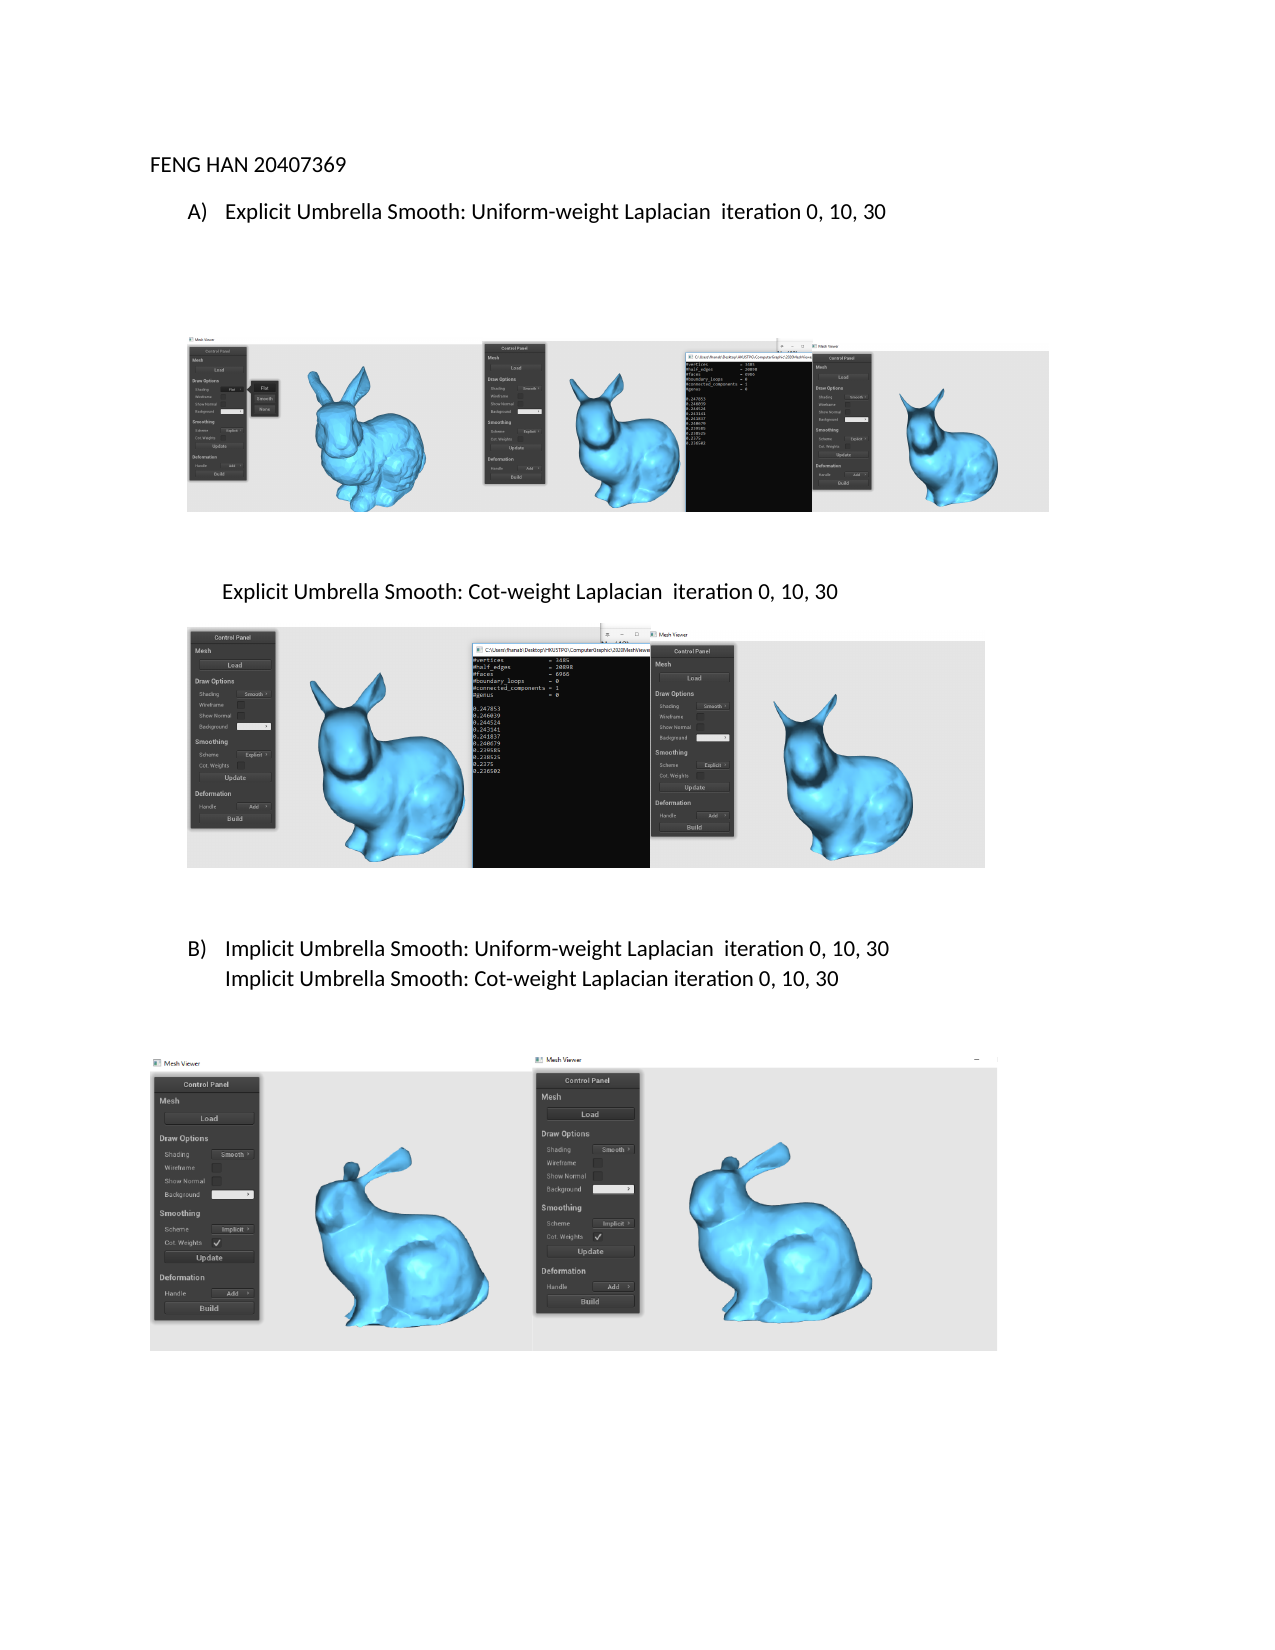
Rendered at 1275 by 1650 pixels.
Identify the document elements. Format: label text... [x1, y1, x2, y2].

text FENG HAN 20407369 [150, 150, 1125, 178]
list Implicit Umbrella Smooth: Cot-weight Laplacian iteration 0, 10, 30 [225, 964, 1125, 992]
list Explicit Umbrella Smooth: Uniform-weight Laplacian iteration 0, 10, 30 [187, 197, 1125, 225]
list Implicit Umbrella Smooth: Uniform-weight Laplacian iteration 0, 10, 30 [187, 934, 1125, 962]
picture [150, 1057, 998, 1351]
text Explicit Umbrella Smooth: Cot-weight Laplacian iteration 0, 10, 30 [150, 577, 1125, 605]
picture [187, 623, 985, 868]
picture [187, 337, 1049, 512]
